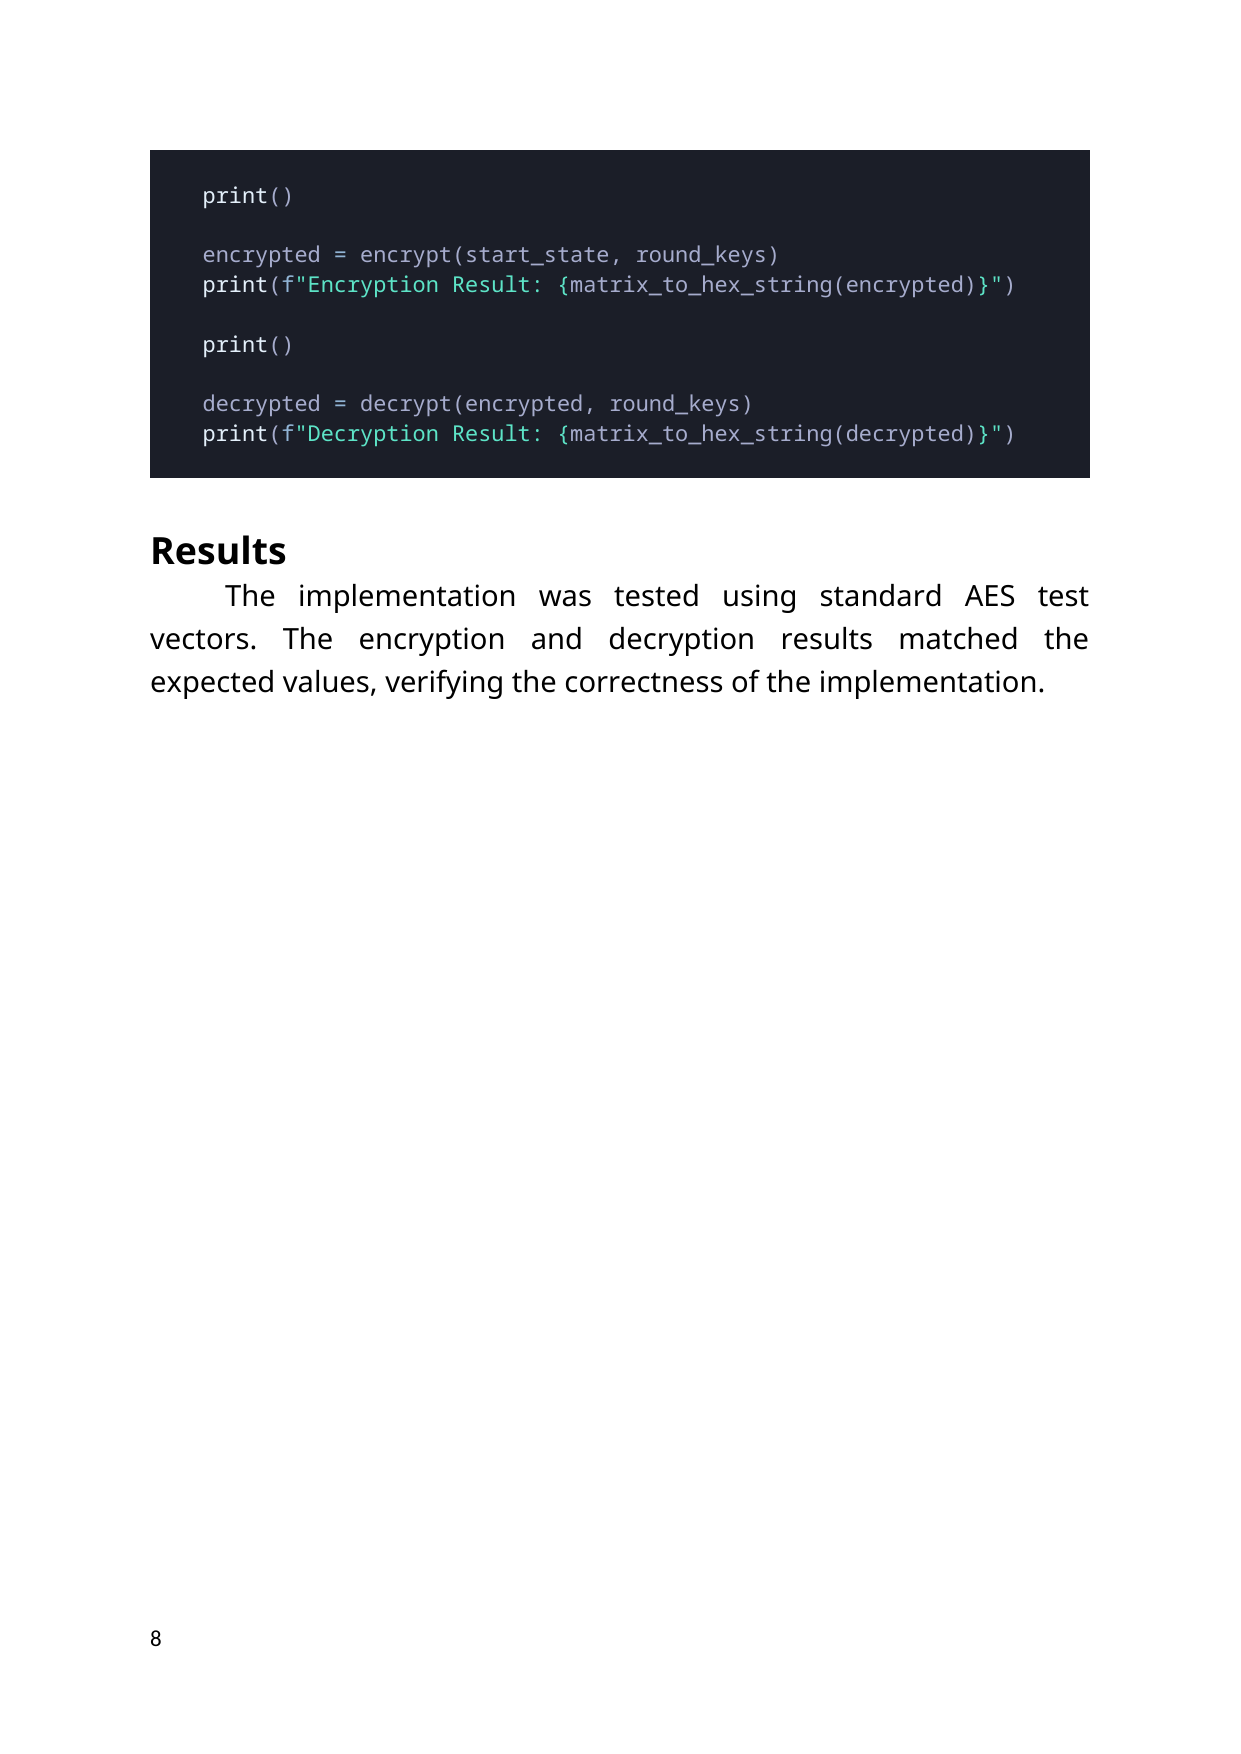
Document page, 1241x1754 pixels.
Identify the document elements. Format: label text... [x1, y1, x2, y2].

text decrypted = decrypt(encrypted, round_keys) [150, 388, 1090, 418]
text print() [150, 180, 1090, 209]
text encrypted = encrypt(start_state, round_keys) [150, 239, 1090, 269]
text print(f"Encryption Result: {matrix_to_hex_string(encrypted)}") [150, 269, 1090, 299]
text print() [150, 329, 1090, 358]
text print(f"Decryption Result: {matrix_to_hex_string(decrypted)}") [150, 418, 1090, 448]
text Results [150, 524, 1090, 576]
text The implementation was tested using standard AES test vectors. The encryption and decryption results matched the expected values, verifying the correctness of the implementation. [150, 576, 1090, 701]
